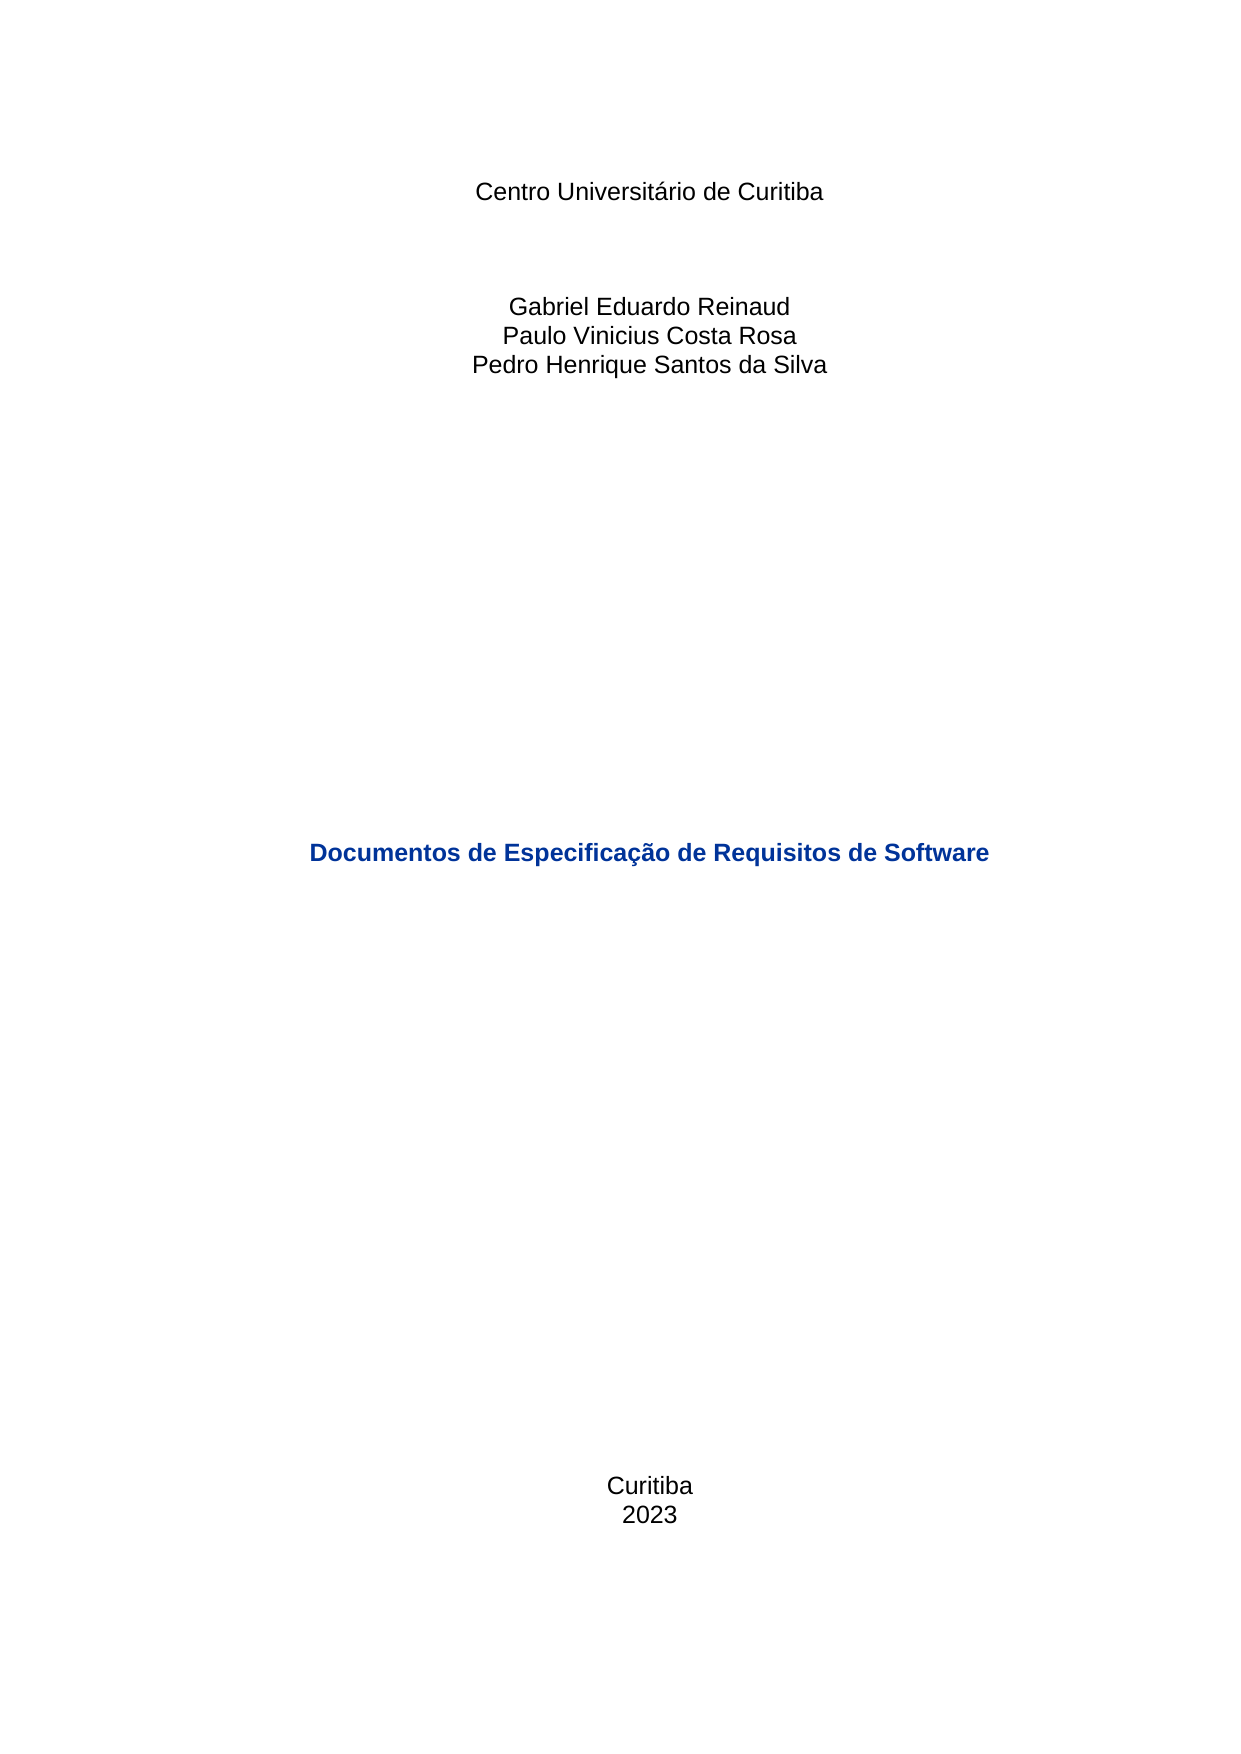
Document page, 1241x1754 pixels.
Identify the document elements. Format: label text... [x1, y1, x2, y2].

text Gabriel Eduardo Reinaud [177, 292, 1122, 321]
text 2023 [177, 1500, 1122, 1528]
text Centro Universitário de Curitiba [177, 177, 1122, 206]
text Pedro Henrique Santos da Silva [177, 350, 1122, 378]
text Paulo Vinicius Costa Rosa [177, 321, 1122, 350]
text Documentos de Especificação de Requisitos de Software [177, 838, 1122, 867]
text Curitiba [177, 1471, 1122, 1500]
